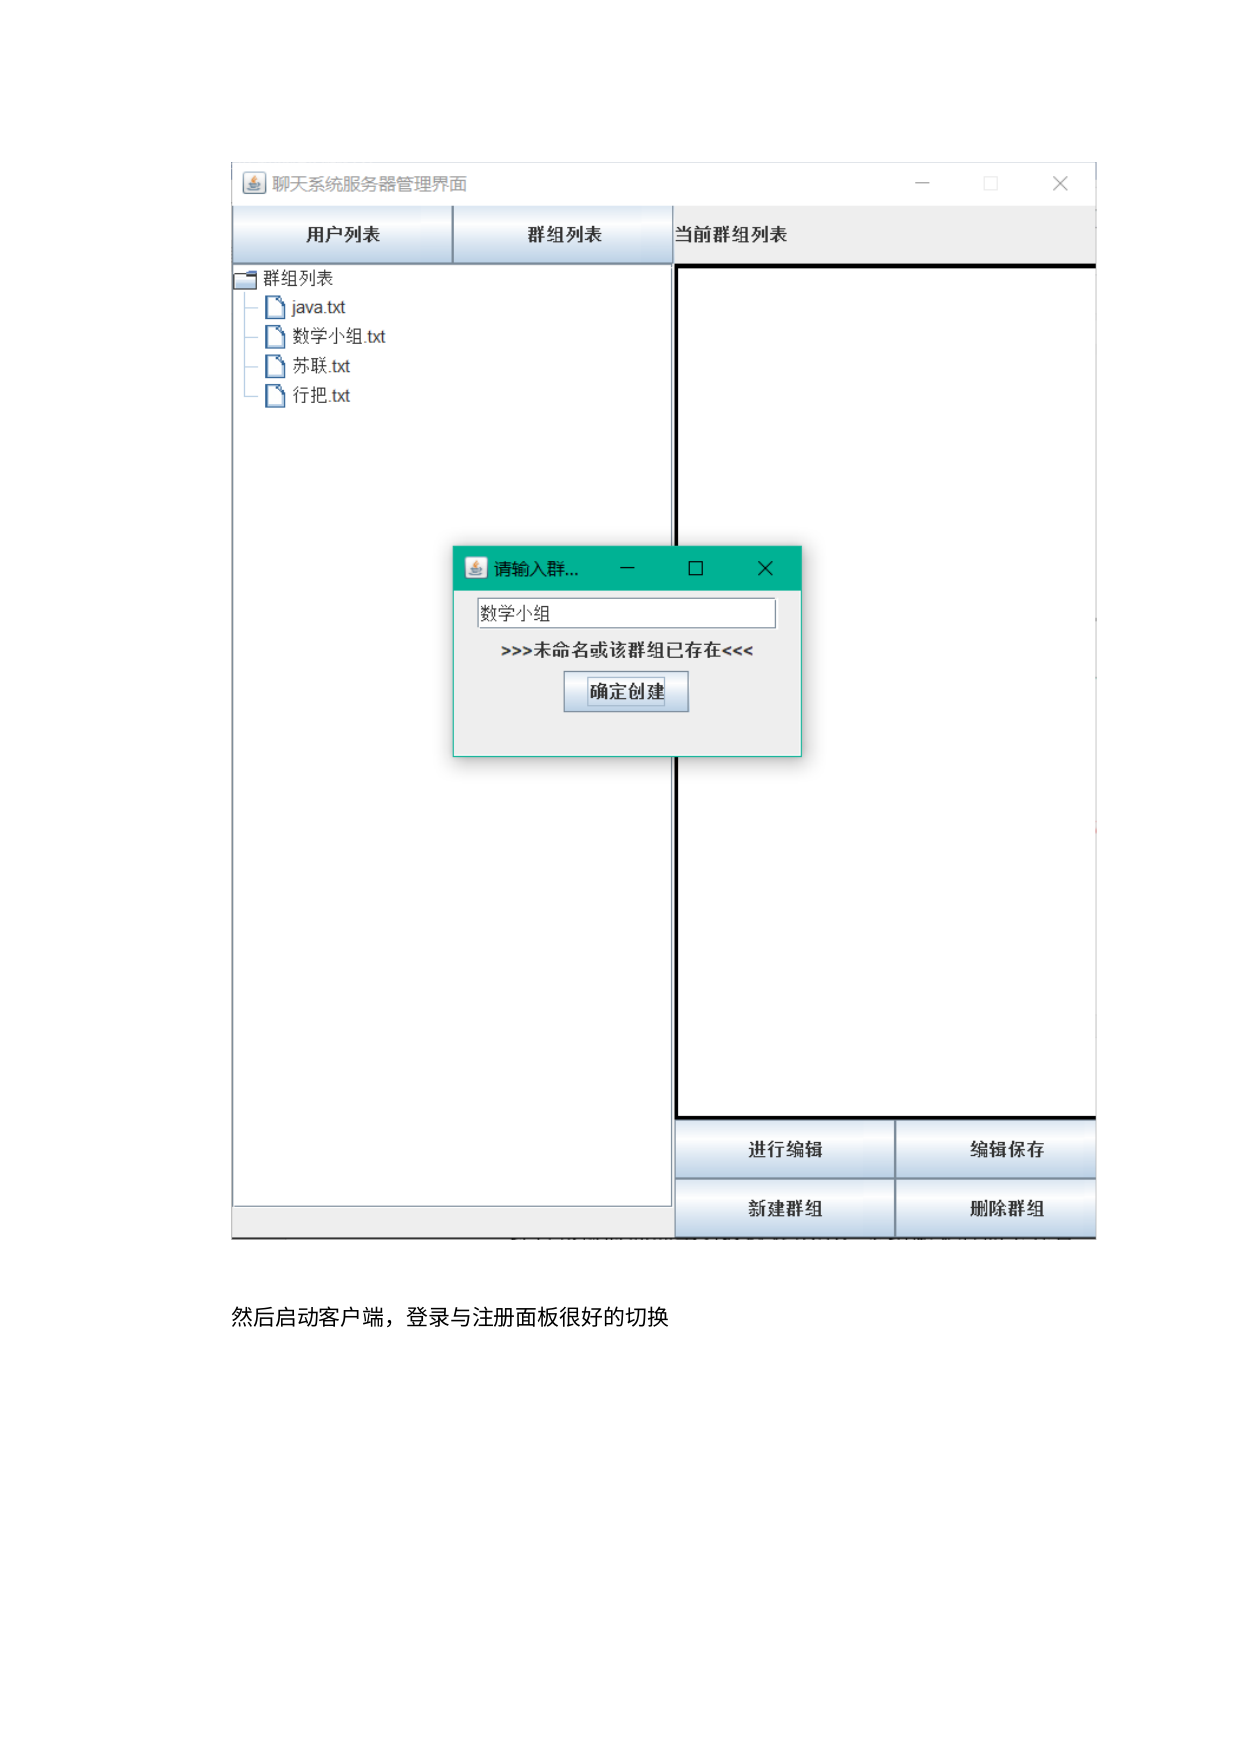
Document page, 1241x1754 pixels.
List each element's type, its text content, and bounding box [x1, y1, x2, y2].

picture [231, 162, 1097, 1240]
text 然后启动客户端，登录与注册面板很好的切换 [187, 1299, 1053, 1332]
